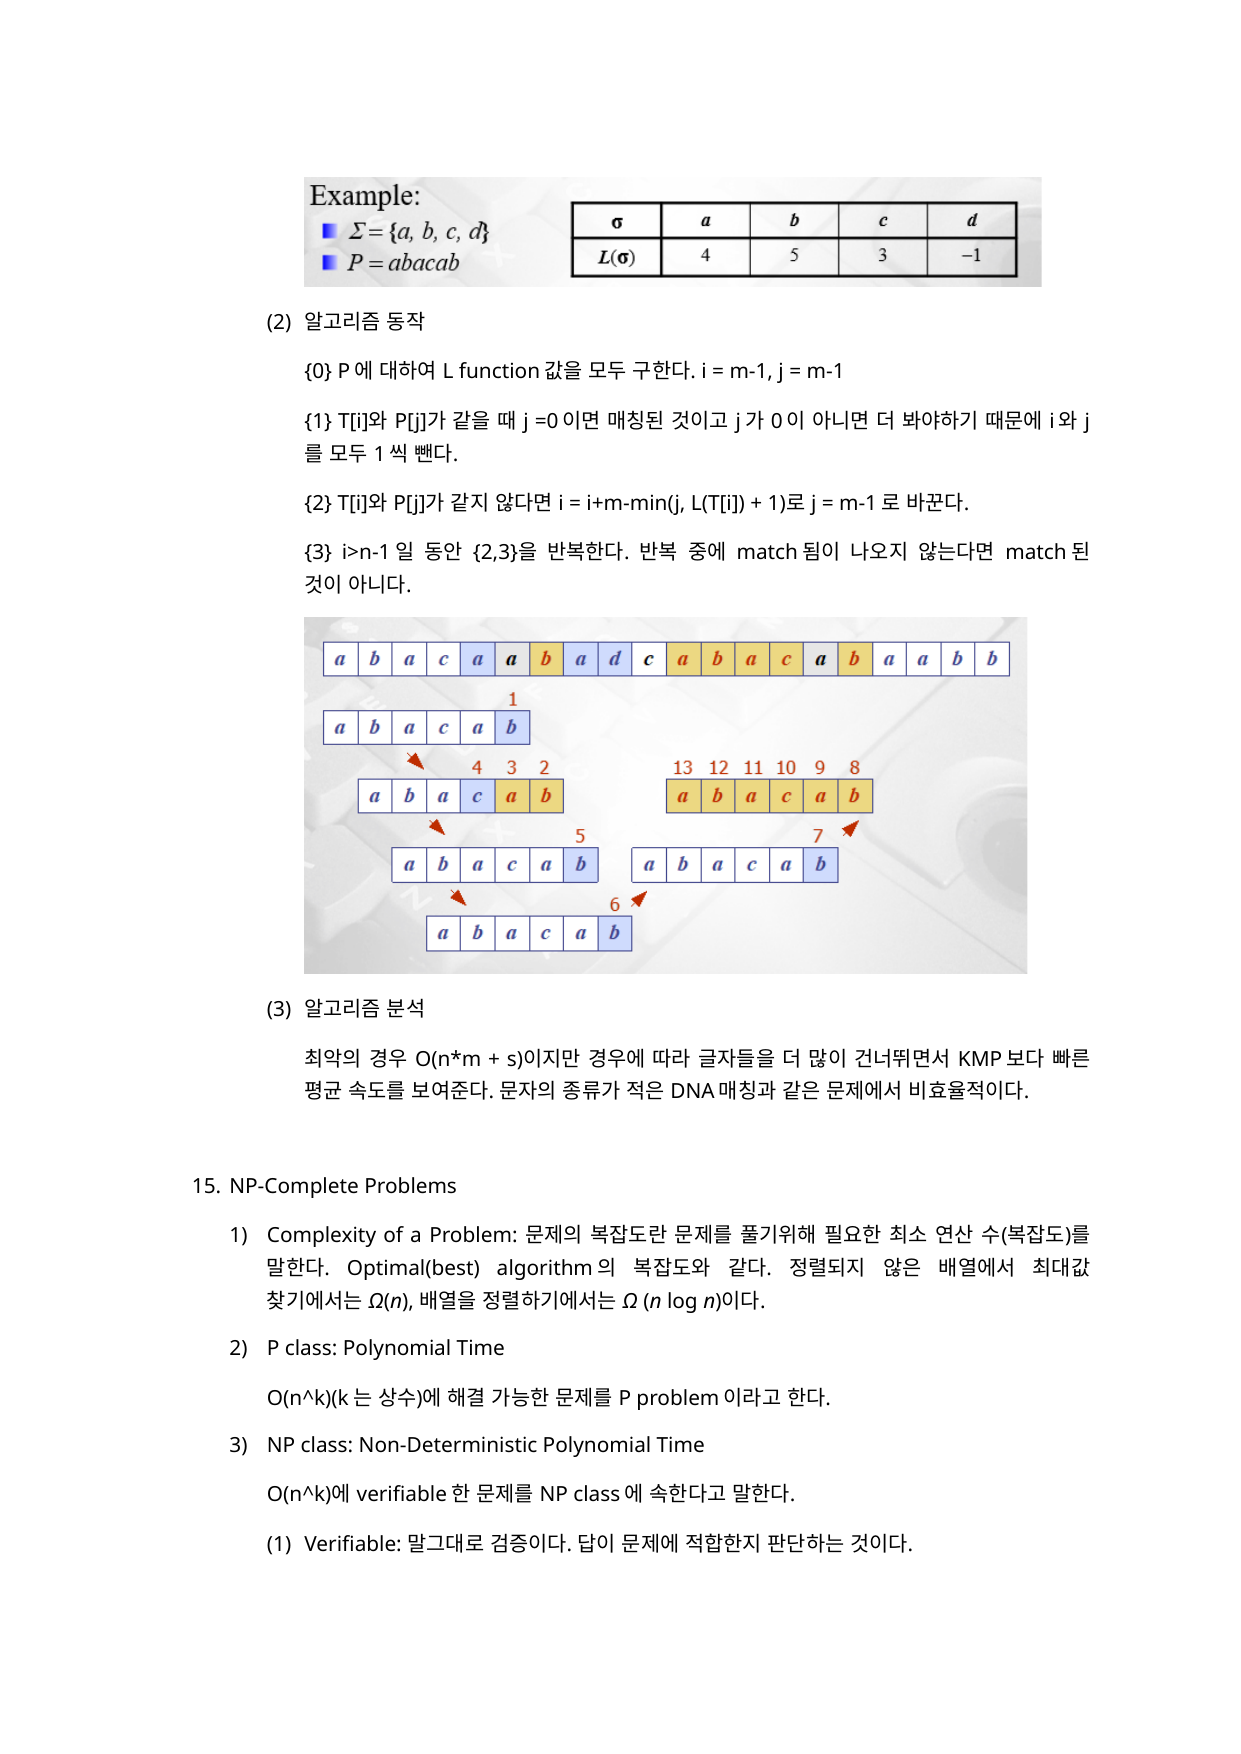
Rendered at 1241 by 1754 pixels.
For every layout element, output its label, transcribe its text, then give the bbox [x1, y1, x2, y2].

list {2} T[i]와 P[j]가 같지 않다면 i = i+m-min(j, L(T[i]) + 1)로 j = m-1로 바꾼다. [304, 486, 1090, 516]
list NP class: Non-Deterministic Polynomial Time [229, 1430, 1090, 1458]
list NP-Complete Problems [192, 1171, 1090, 1200]
list 최악의 경우 O(n*m + s)이지만 경우에 따라 글자들을 더 많이 건너뛰면서 KMP보다 빠른 평균 속도를 보여준다. 문자의 종류가 적은 DNA매칭과 같은 문제에서 비효율적이다. [304, 1042, 1090, 1105]
picture [304, 617, 1028, 974]
list 알고리즘 동작 [267, 305, 1090, 336]
list 알고리즘 분석 [267, 993, 1090, 1023]
list {3} i>n-1일 동안 {2,3}을 반복한다. 반복 중에 match됨이 나오지 않는다면 match된 것이 아니다. [304, 536, 1090, 598]
list P class: Polynomial Time [229, 1333, 1090, 1362]
list O(n^k)(k는 상수)에 해결 가능한 문제를 P problem이라고 한다. [267, 1381, 1090, 1411]
list {0} P에 대하여 L function값을 모두 구한다. i = m-1, j = m-1 [304, 355, 1090, 385]
list O(n^k)에 verifiable한 문제를 NP class에 속한다고 말한다. [267, 1477, 1090, 1508]
list Verifiable: 말그대로 검증이다. 답이 문제에 적합한지 판단하는 것이다. [267, 1527, 1090, 1557]
list Complexity of a Problem: 문제의 복잡도란 문제를 풀기위해 필요한 최소 연산 수(복잡도)를 말한다. Optimal(best) algorithm의 복잡도와 같다. 정렬되지 않은 배열에서 최대값 찾기에서는 Ω(n), 배열을 정렬하기에서는 Ω (n log n)이다. [229, 1219, 1090, 1314]
picture [304, 177, 1042, 287]
list {1} T[i]와 P[j]가 같을 때 j =0이면 매칭된 것이고 j가 0이 아니면 더 봐야하기 때문에 i와 j를 모두 1씩 뺀다. [304, 404, 1090, 467]
